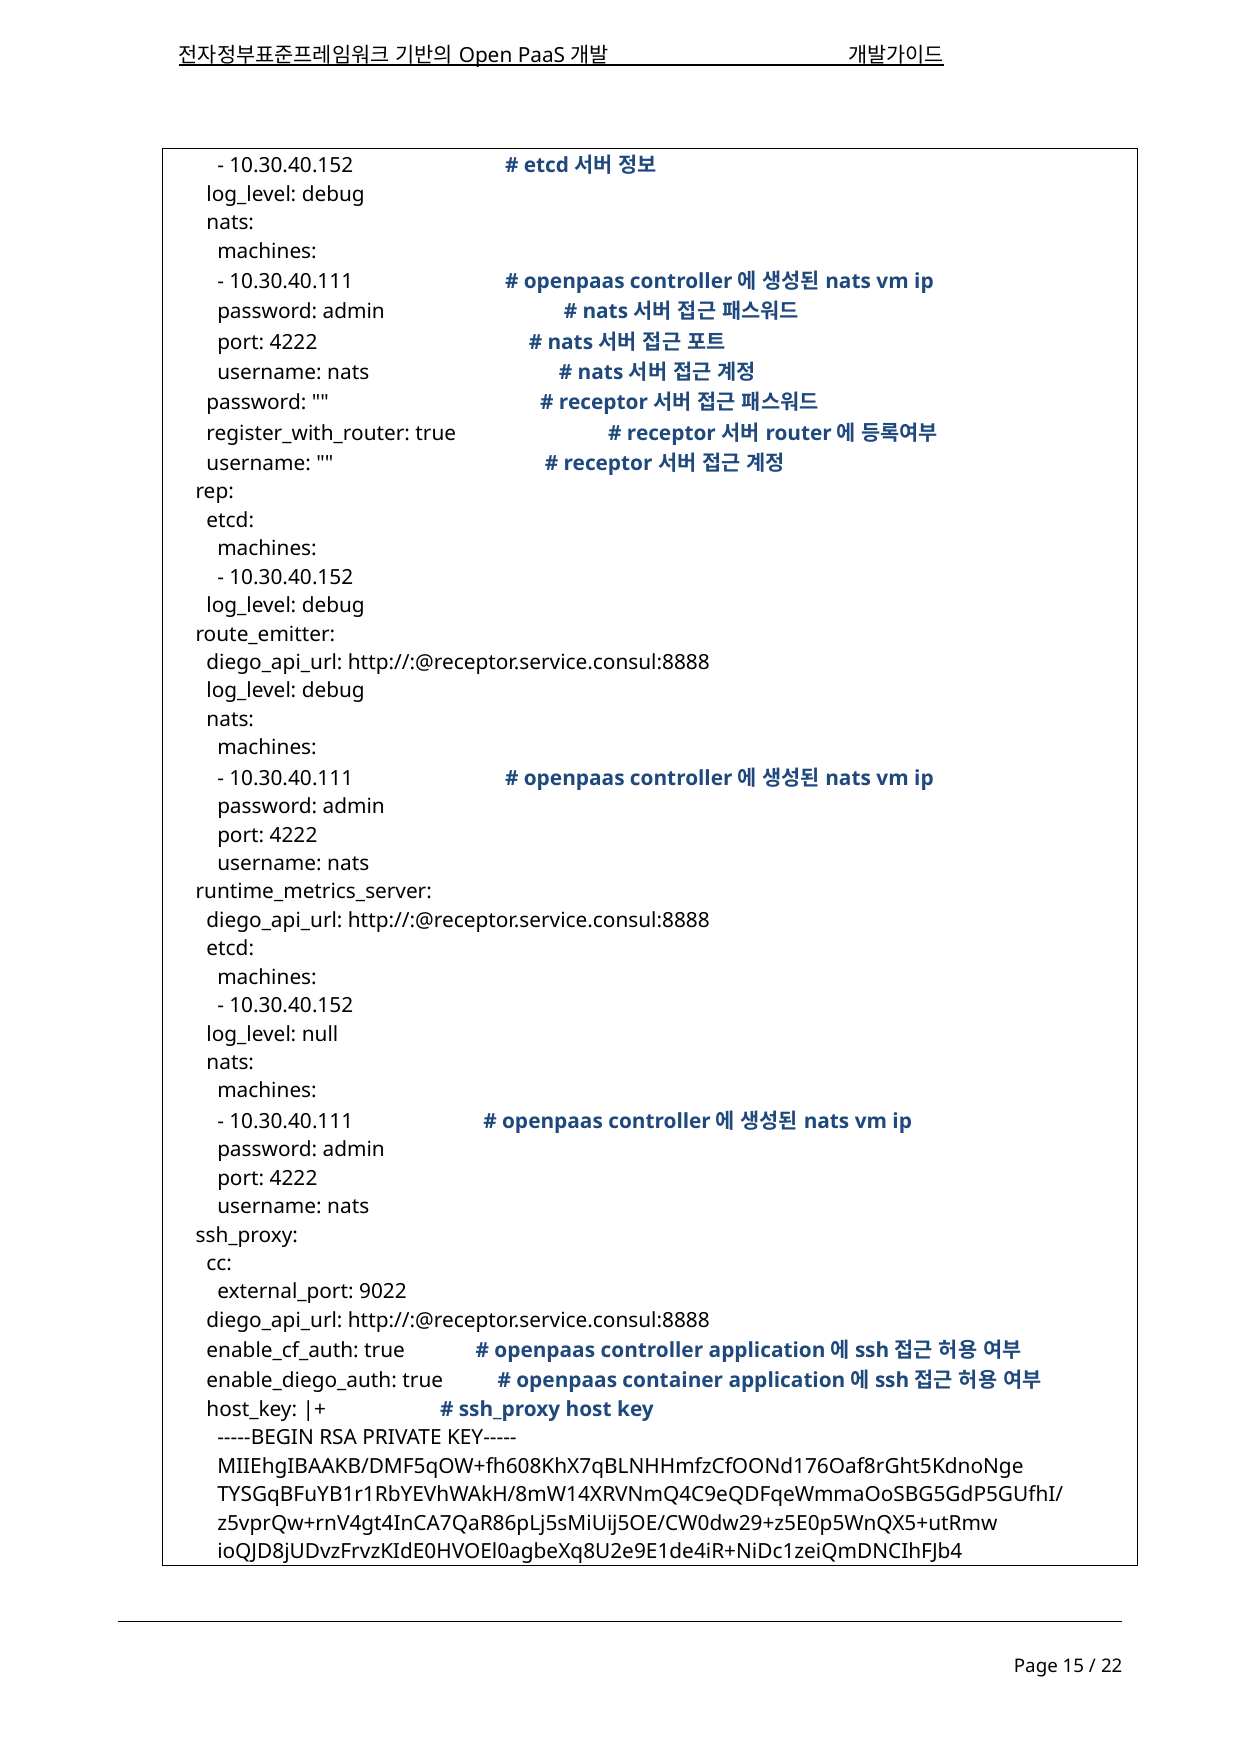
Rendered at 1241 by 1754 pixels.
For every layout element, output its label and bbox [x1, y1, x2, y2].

table_header [163, 149, 1137, 1565]
